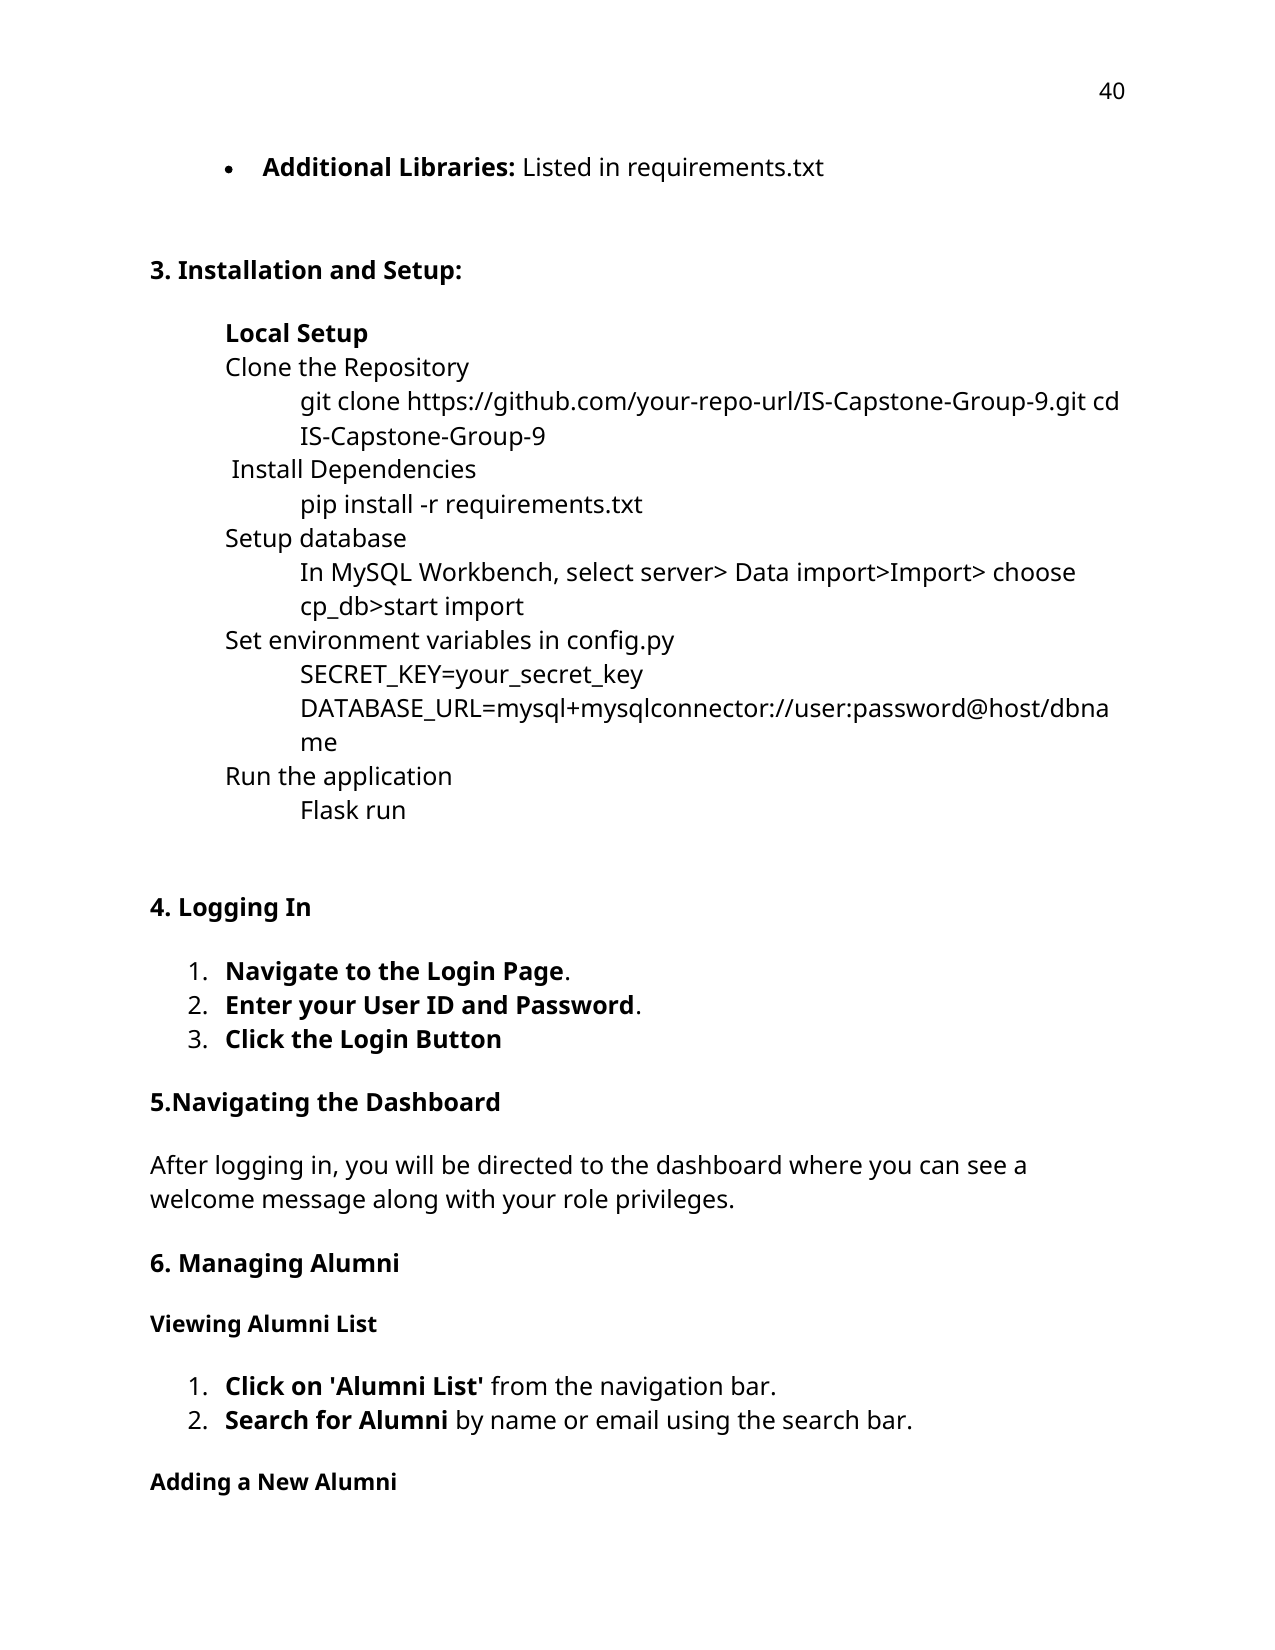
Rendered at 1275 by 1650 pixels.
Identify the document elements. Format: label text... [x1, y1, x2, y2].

text git clone https://github.com/your-repo-url/IS-Capstone-Group-9.git cd IS-Capstone-Group-9 [300, 384, 1125, 452]
text Install Dependencies [150, 452, 1125, 486]
subtitle Adding a New Alumni [150, 1466, 1125, 1497]
subtitle Viewing Alumni List [150, 1308, 1125, 1340]
list Enter your User ID and Password. [187, 987, 1125, 1021]
text Local Setup [225, 316, 1125, 350]
text In MySQL Workbench, select server> Data import>Import> choose cp_db>start import [300, 554, 1125, 622]
text Flask run [225, 793, 1125, 827]
text Clone the Repository [150, 350, 1125, 384]
text 4. Logging In [150, 890, 1125, 924]
list Navigate to the Login Page. [187, 953, 1125, 987]
subtitle 6. Managing Alumni [150, 1245, 1125, 1279]
list Search for Alumni by name or email using the search bar. [187, 1403, 1125, 1437]
text pip install -r requirements.txt [225, 486, 1125, 520]
text Setup database [150, 520, 1125, 554]
text Set environment variables in config.py [150, 622, 1125, 657]
text Run the application [150, 759, 1125, 793]
subtitle 3. Installation and Setup: [150, 253, 1125, 287]
text SECRET_KEY=your_secret_key DATABASE_URL=mysql+mysqlconnector://user:password@host/dbname [300, 657, 1125, 759]
list Additional Libraries: Listed in requirements.txt [225, 150, 1125, 184]
list Click on 'Alumni List' from the navigation bar. [187, 1369, 1125, 1403]
text After logging in, you will be directed to the dashboard where you can see a welcome message along with your role privileges. [150, 1148, 1125, 1216]
list Click the Login Button [187, 1021, 1125, 1056]
subtitle 5.Navigating the Dashboard [150, 1085, 1125, 1119]
